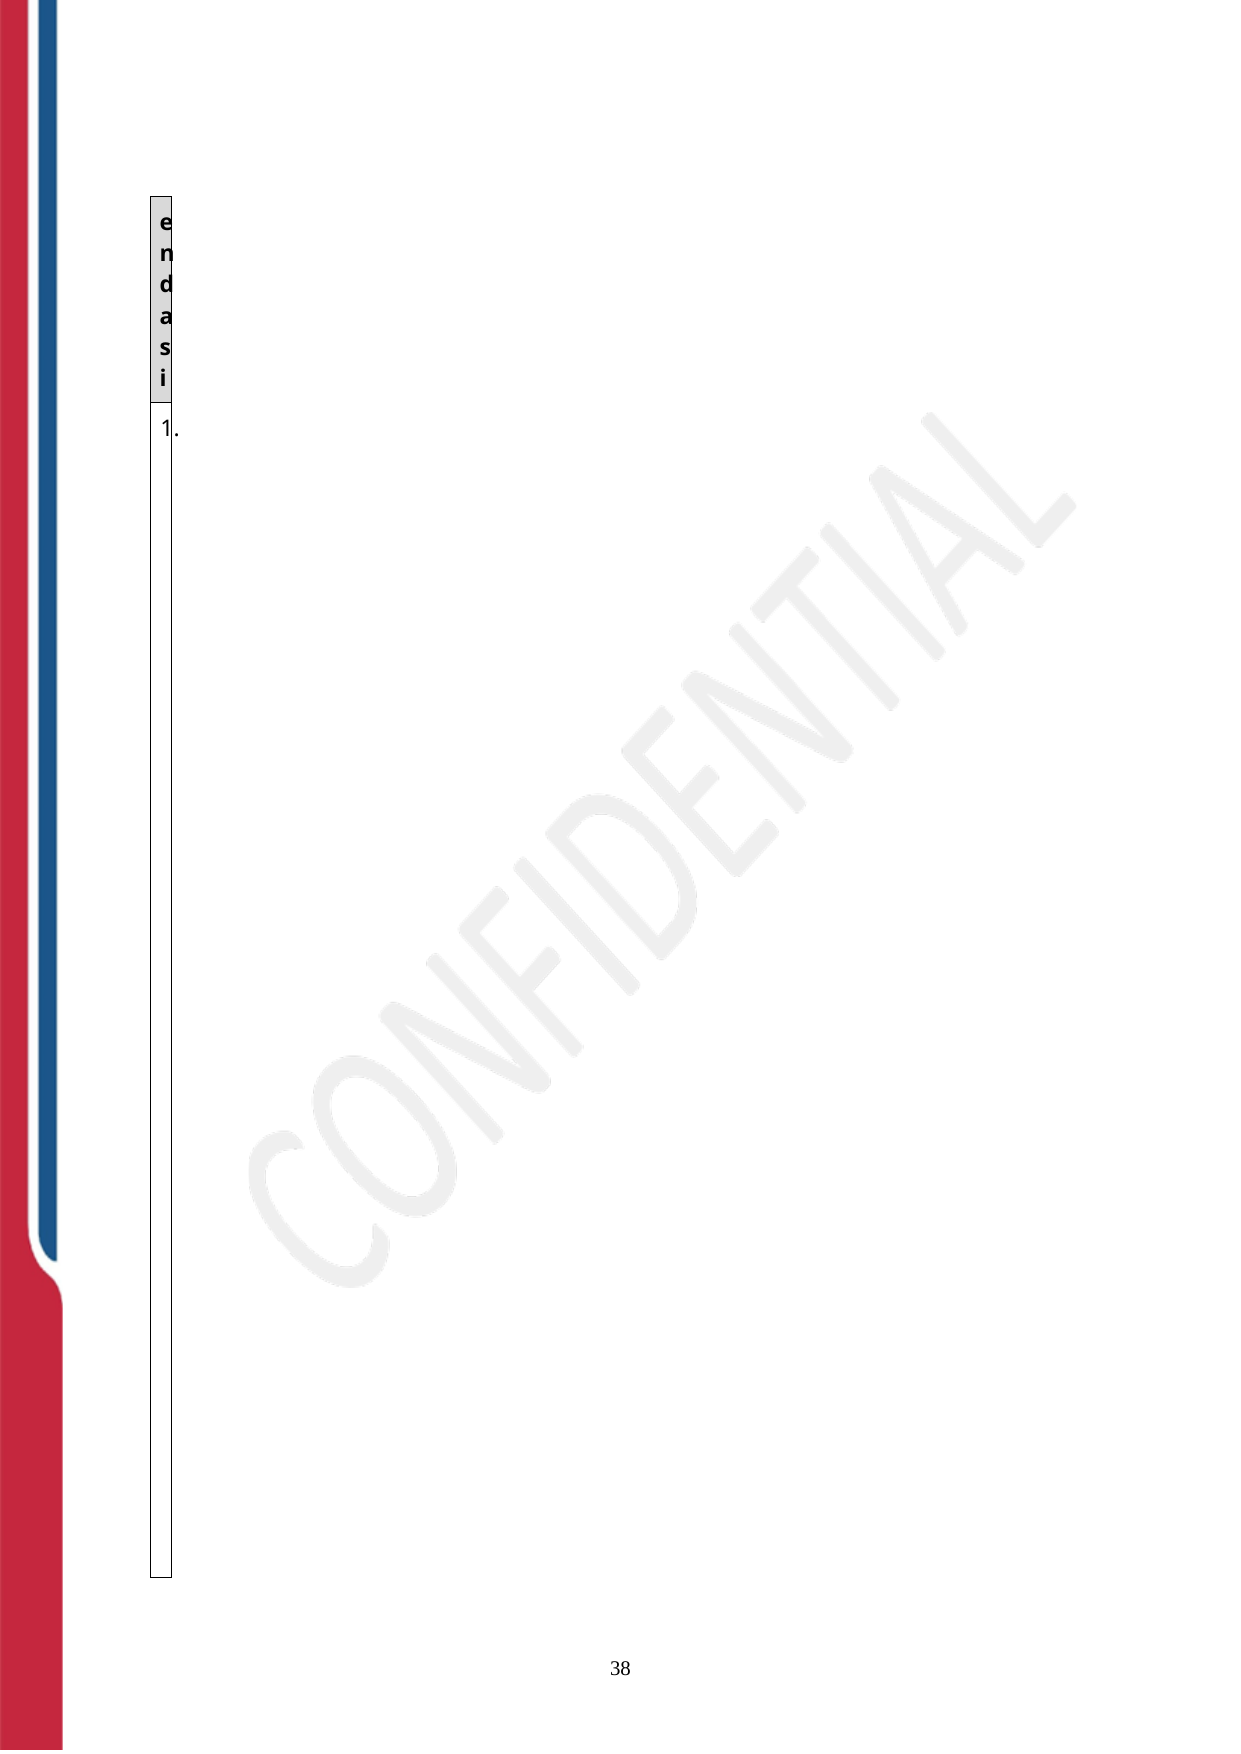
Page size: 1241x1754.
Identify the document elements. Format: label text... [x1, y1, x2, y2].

picture [248, 412, 1077, 1288]
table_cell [151, 403, 171, 1577]
picture [0, 0, 63, 1750]
table_cell Rekomendasi [151, 197, 171, 402]
